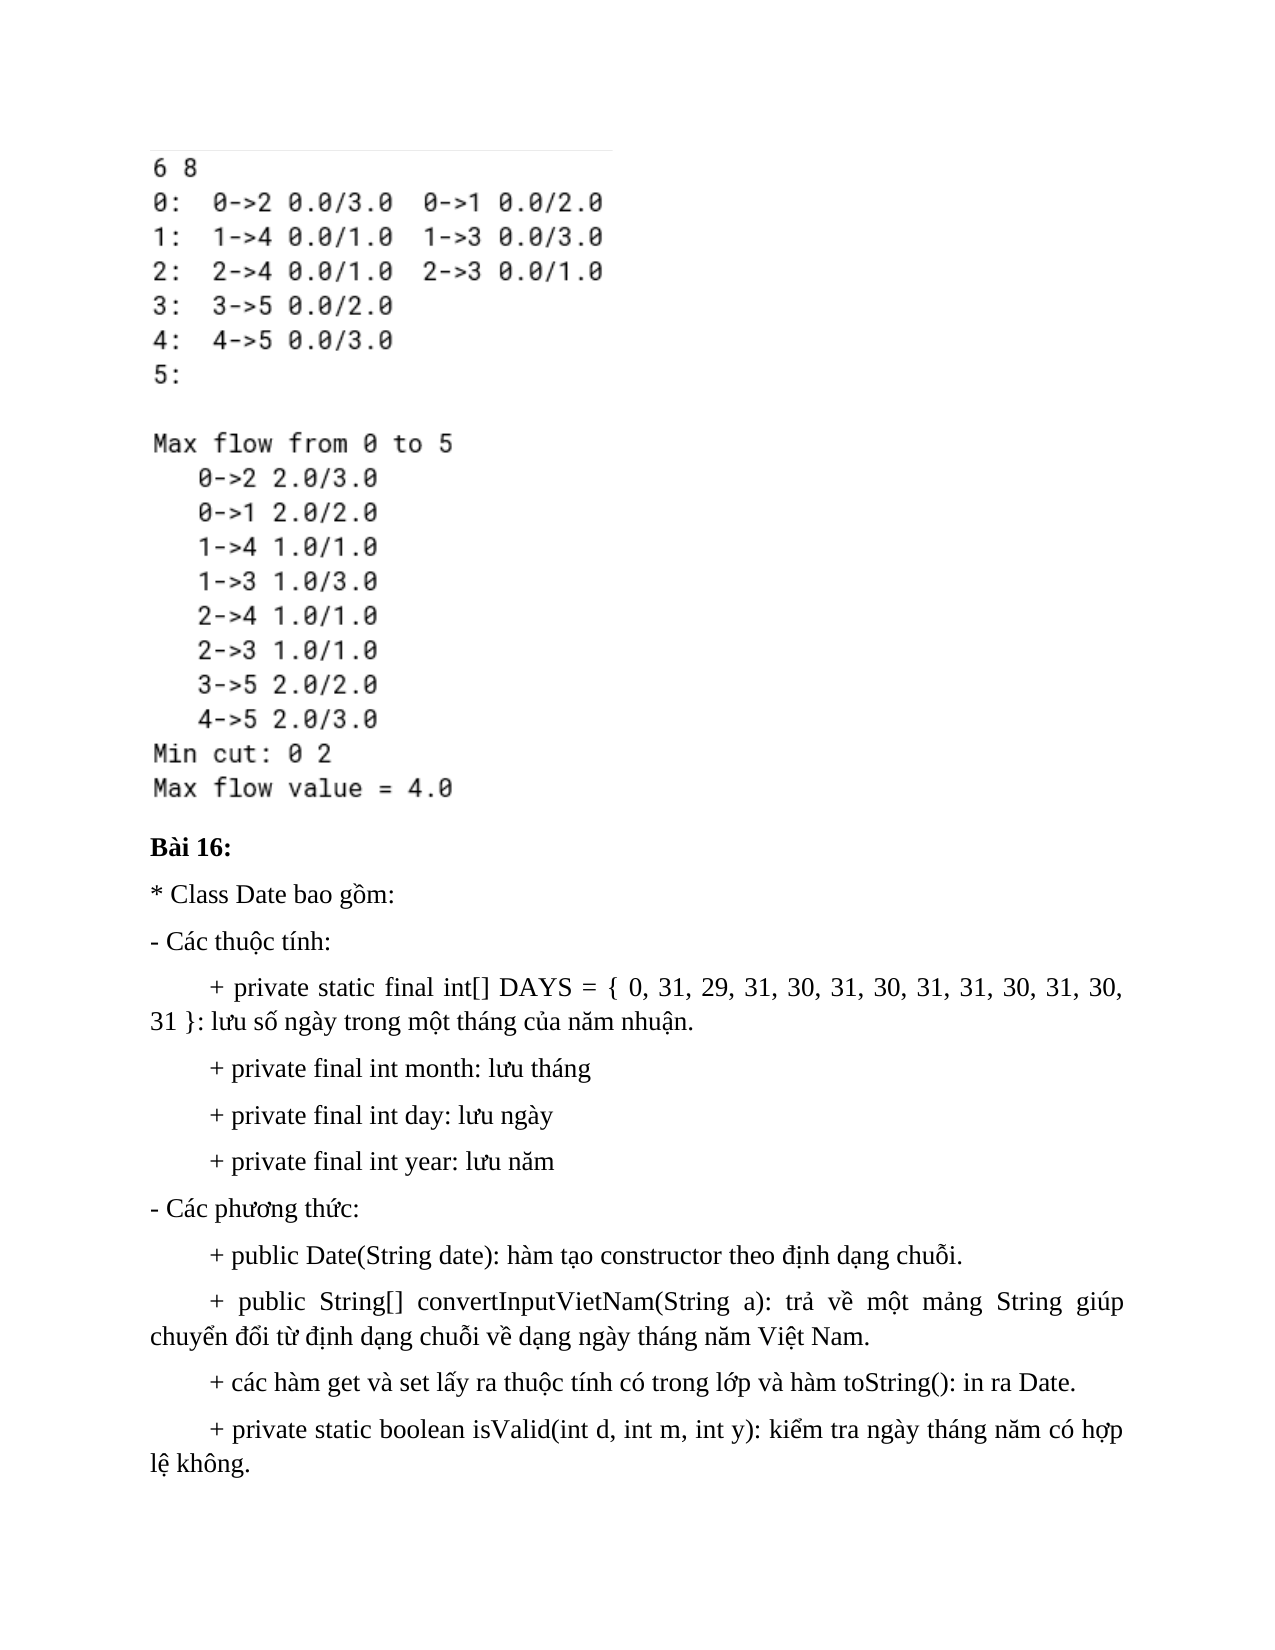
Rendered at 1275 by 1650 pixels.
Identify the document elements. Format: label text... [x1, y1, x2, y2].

text + các hàm get và set lấy ra thuộc tính có trong lớp và hàm toString(): in ra Date. [150, 1366, 1125, 1397]
text Bài 16: [150, 831, 1125, 862]
picture [150, 150, 613, 816]
text + private static boolean isValid(int d, int m, int y): kiểm tra ngày tháng năm có hợp lệ không. [150, 1413, 1125, 1478]
text + private final int month: lưu tháng [150, 1052, 1125, 1083]
text + private final int year: lưu năm [150, 1145, 1125, 1177]
text + private static final int[] DAYS = { 0, 31, 29, 31, 30, 31, 30, 31, 31, 30, 31, 30, 31 }: lưu số ngày trong một tháng của năm nhuận. [150, 971, 1125, 1037]
text - Các phương thức: [150, 1192, 1125, 1223]
text * Class Date bao gồm: [150, 878, 1125, 909]
text + private final int day: lưu ngày [150, 1099, 1125, 1130]
text - Các thuộc tính: [150, 924, 1125, 956]
text + public Date(String date): hàm tạo constructor theo định dạng chuỗi. [150, 1239, 1125, 1270]
text + public String[] convertInputVietNam(String a): trả về một mảng String giúp chuyển đổi từ định dạng chuỗi về dạng ngày tháng năm Việt Nam. [150, 1285, 1125, 1351]
